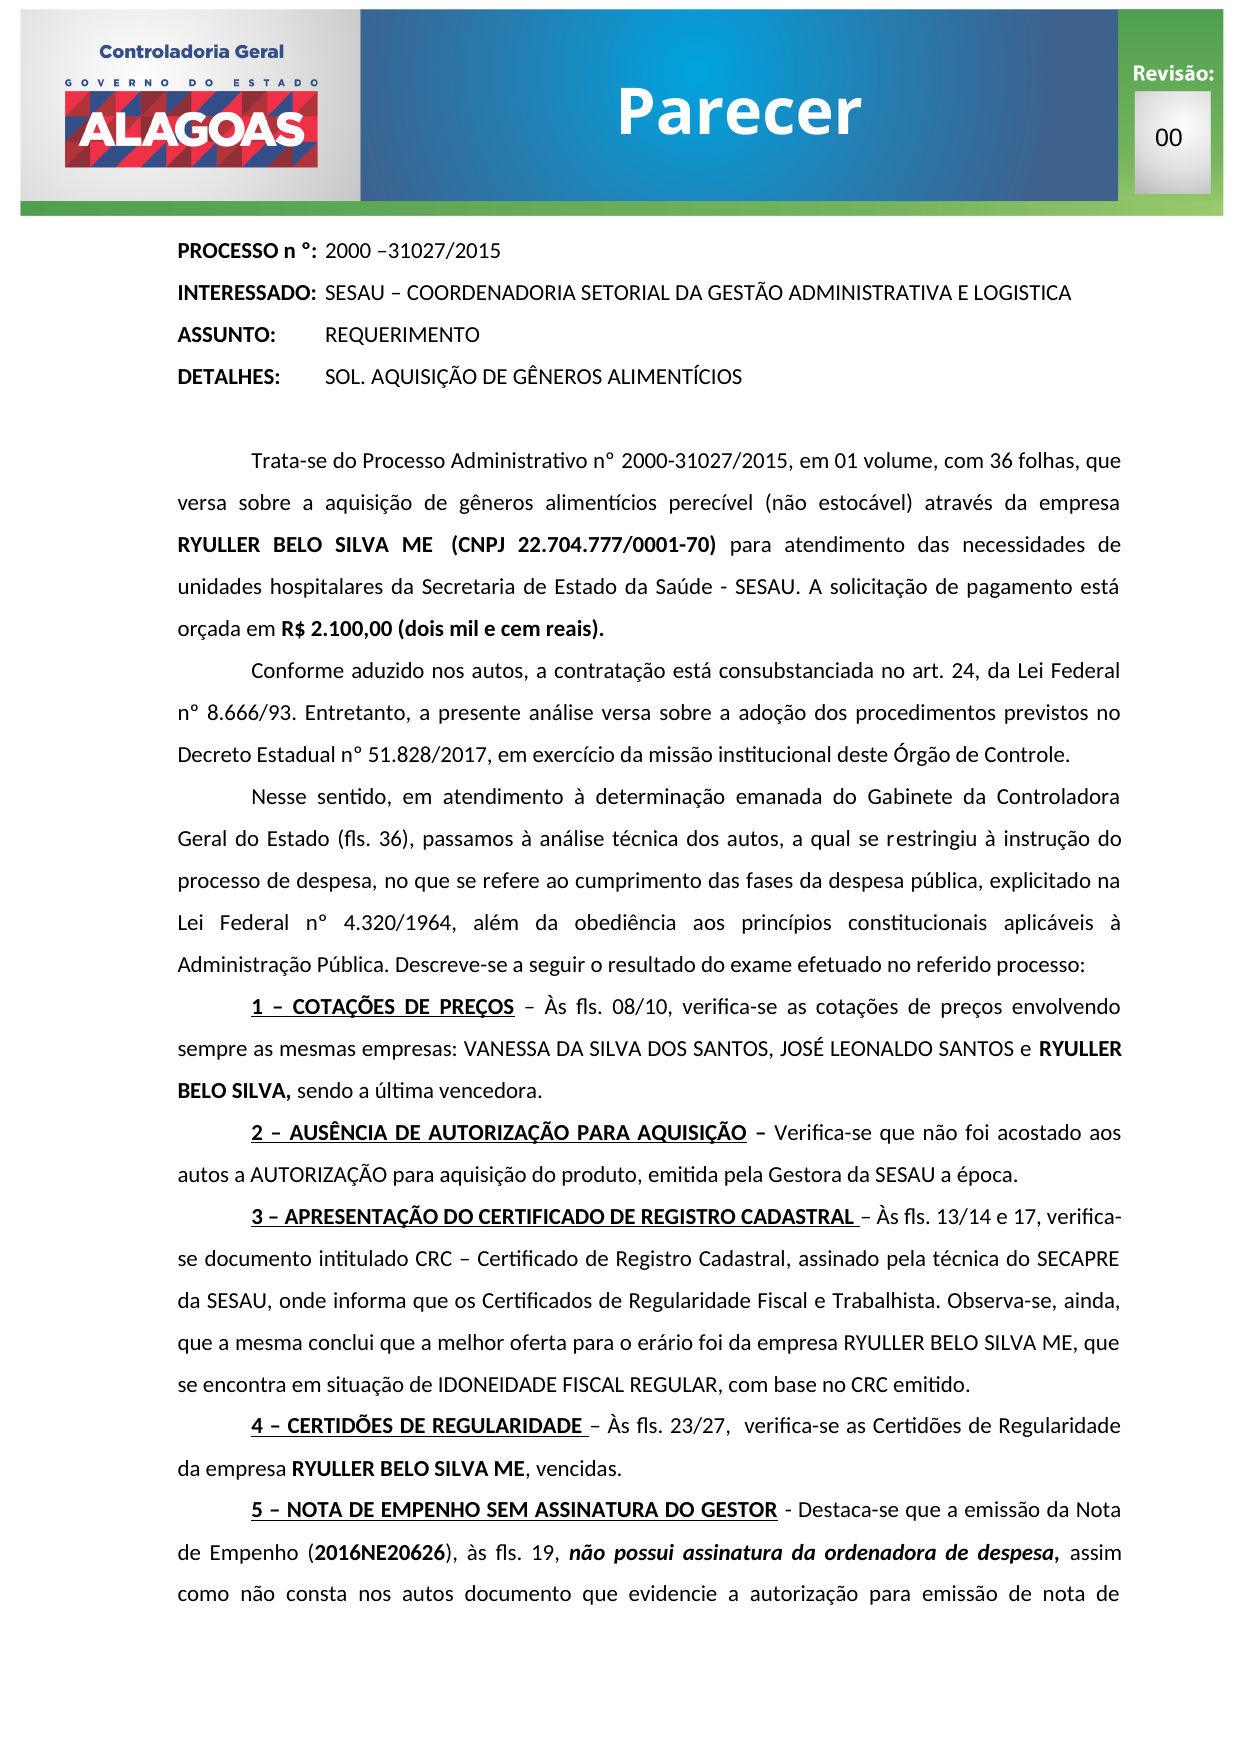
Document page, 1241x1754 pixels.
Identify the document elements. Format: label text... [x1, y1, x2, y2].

text ASSUNTO: REQUERIMENTO [177, 320, 1122, 348]
text 4 – CERTIDÕES DE REGULARIDADE – Às fls. 23/27, verifica-se as Certidões de Regularidade da empresa RYULLER BELO SILVA ME, vencidas. [177, 1412, 1122, 1482]
text DETALHES: SOL. AQUISIÇÃO DE GÊNEROS ALIMENTÍCIOS [177, 362, 1122, 390]
text Trata-se do Processo Administrativo nº 2000-31027/2015, em 01 volume, com 36 folhas, que versa sobre a aquisição de gêneros alimentícios perecível (não estocável) através da empresa RYULLER BELO SILVA ME (CNPJ 22.704.777/0001-70) para atendimento das necessidades de unidades hospitalares da Secretaria de Estado da Saúde - SESAU. A solicitação de pagamento está orçada em R$ 2.100,00 (dois mil e cem reais). [177, 446, 1122, 642]
text 2 – AUSÊNCIA DE AUTORIZAÇÃO PARA AQUISIÇÃO – Verifica-se que não foi acostado aos autos a AUTORIZAÇÃO para aquisição do produto, emitida pela Gestora da SESAU a época. [177, 1118, 1122, 1188]
text INTERESSADO: SESAU – COORDENADORIA SETORIAL DA GESTÃO ADMINISTRATIVA E LOGISTICA [177, 278, 1122, 306]
picture [20, 9, 1224, 216]
text PROCESSO n º: 2000 –31027/2015 [177, 236, 1122, 264]
text Nesse sentido, em atendimento à determinação emanada do Gabinete da Controladora Geral do Estado (fls. 36), passamos à análise técnica dos autos, a qual se restringiu à instrução do processo de despesa, no que se refere ao cumprimento das fases da despesa pública, explicitado na Lei Federal nº 4.320/1964, além da obediência aos princípios constitucionais aplicáveis à Administração Pública. Descreve-se a seguir o resultado do exame efetuado no referido processo: [177, 782, 1122, 978]
text 3 – APRESENTAÇÃO DO CERTIFICADO DE REGISTRO CADASTRAL – Às fls. 13/14 e 17, verifica-se documento intitulado CRC – Certificado de Registro Cadastral, assinado pela técnica do SECAPRE da SESAU, onde informa que os Certificados de Regularidade Fiscal e Trabalhista. Observa-se, ainda, que a mesma conclui que a melhor oferta para o erário foi da empresa RYULLER BELO SILVA ME, que se encontra em situação de IDONEIDADE FISCAL REGULAR, com base no CRC emitido. [177, 1202, 1122, 1398]
text 1 – COTAÇÕES DE PREÇOS – Às fls. 08/10, verifica-se as cotações de preços envolvendo sempre as mesmas empresas: VANESSA DA SILVA DOS SANTOS, JOSÉ LEONALDO SANTOS e RYULLER BELO SILVA, sendo a última vencedora. [177, 992, 1122, 1104]
text Conforme aduzido nos autos, a contratação está consubstanciada no art. 24, da Lei Federal nº 8.666/93. Entretanto, a presente análise versa sobre a adoção dos procedimentos previstos no Decreto Estadual nº 51.828/2017, em exercício da missão institucional deste Órgão de Controle. [177, 656, 1122, 768]
